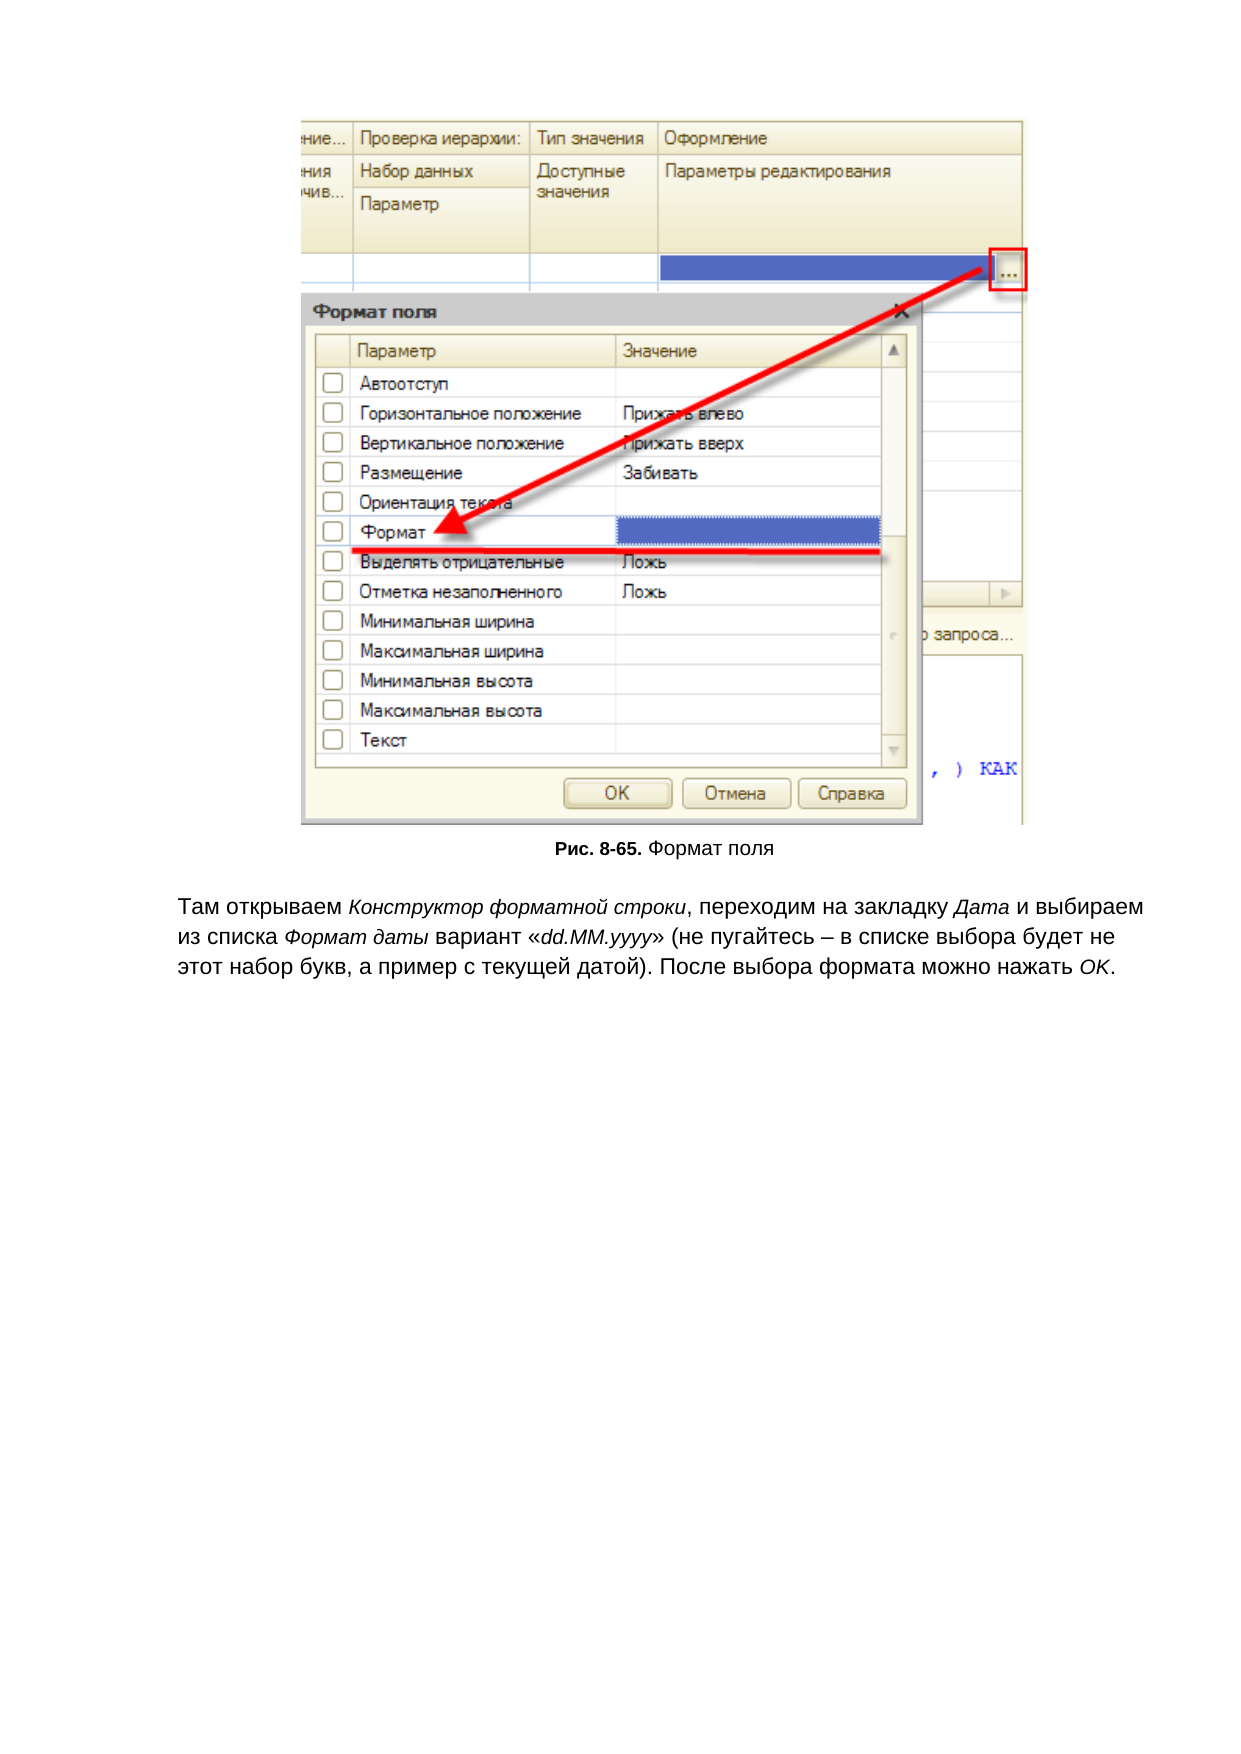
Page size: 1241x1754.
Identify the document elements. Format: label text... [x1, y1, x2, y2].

picture [301, 118, 1028, 825]
text Там открываем Конструктор форматной строки, переходим на закладку Дата и выбираем из списка Формат даты вариант «dd.MM.yyyy» (не пугайтесь – в списке выбора будет не этот набор букв, а пример с текущей датой). После выбора формата можно нажать OK. [177, 890, 1152, 980]
text Рис. 8-65. Формат поля [177, 830, 1152, 860]
